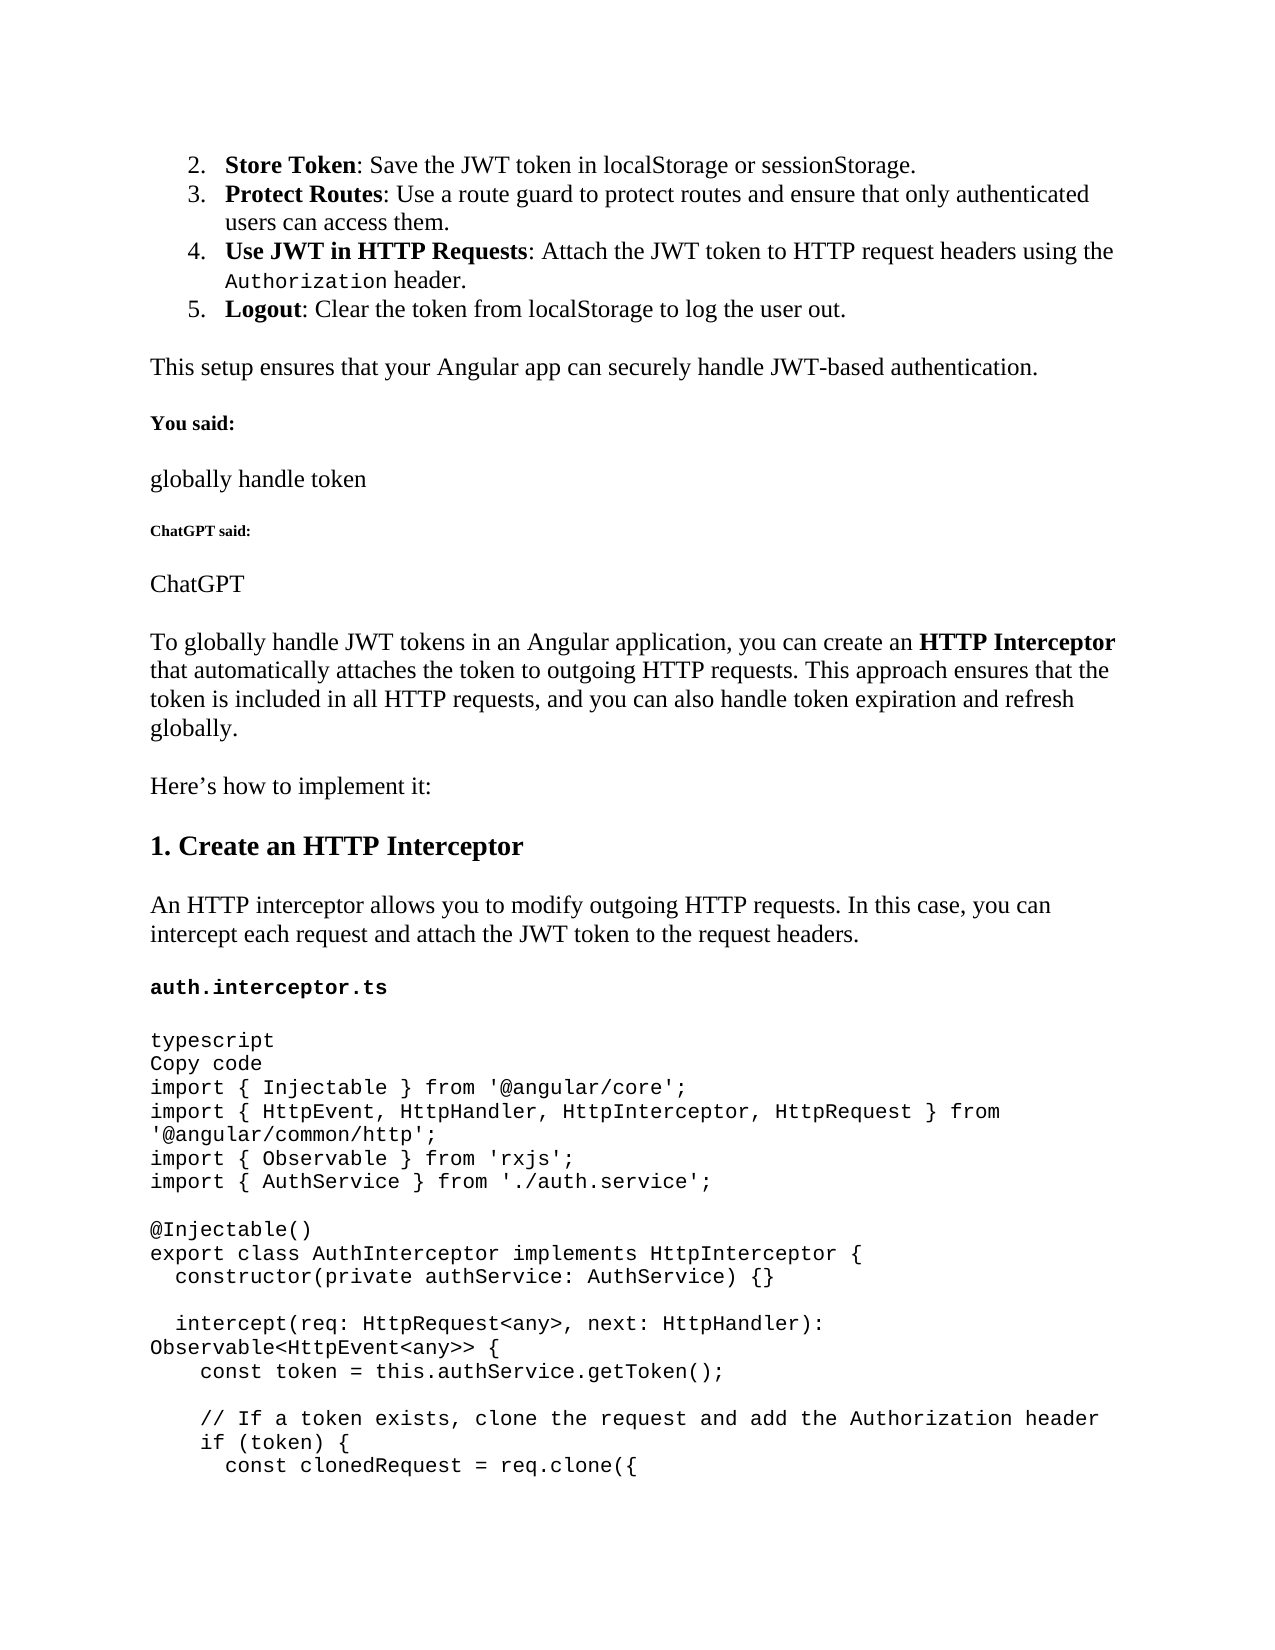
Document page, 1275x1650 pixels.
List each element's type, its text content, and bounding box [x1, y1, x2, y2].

text ChatGPT [150, 569, 1125, 597]
list Protect Routes: Use a route guard to protect routes and ensure that only authenticated users can access them. [187, 179, 1125, 236]
text const token = this.authService.getToken(); [150, 1361, 1125, 1384]
text if (token) { [150, 1432, 1125, 1455]
text import { Injectable } from '@angular/core'; [150, 1077, 1125, 1101]
text You said: [150, 410, 1125, 434]
text auth.interceptor.ts [150, 977, 1125, 1001]
text This setup ensures that your Angular app can securely handle JWT-based authentication. [150, 352, 1125, 381]
text An HTTP interceptor allows you to modify outgoing HTTP requests. In this case, you can intercept each request and attach the JWT token to the request headers. [150, 890, 1125, 948]
text intercept(req: HttpRequest<any>, next: HttpHandler): Observable<HttpEvent<any>> { [150, 1313, 1125, 1361]
text import { HttpEvent, HttpHandler, HttpInterceptor, HttpRequest } from '@angular/common/http'; [150, 1101, 1125, 1148]
text @Injectable() [150, 1219, 1125, 1242]
text export class AuthInterceptor implements HttpInterceptor { [150, 1242, 1125, 1266]
text To globally handle JWT tokens in an Angular application, you can create an HTTP Interceptor that automatically attaches the token to outgoing HTTP requests. This approach ensures that the token is included in all HTTP requests, and you can also handle token expiration and refresh globally. [150, 627, 1125, 742]
list Store Token: Save the JWT token in localStorage or sessionStorage. [187, 150, 1125, 179]
text const clonedRequest = req.clone({ [150, 1455, 1125, 1479]
text constructor(private authService: AuthService) {} [150, 1266, 1125, 1290]
text globally handle token [150, 464, 1125, 492]
text Here’s how to implement it: [150, 771, 1125, 799]
text import { AuthService } from './auth.service'; [150, 1172, 1125, 1195]
text 1. Create an HTTP Interceptor [150, 829, 1125, 861]
text import { Observable } from 'rxjs'; [150, 1148, 1125, 1172]
text // If a token exists, clone the request and add the Authorization header [150, 1408, 1125, 1432]
list Logout: Clear the token from localStorage to log the user out. [187, 294, 1125, 323]
list Use JWT in HTTP Requests: Attach the JWT token to HTTP request headers using the Authorization header. [187, 236, 1125, 294]
text Copy code [150, 1053, 1125, 1077]
text typescript [150, 1030, 1125, 1053]
text ChatGPT said: [150, 522, 1125, 539]
